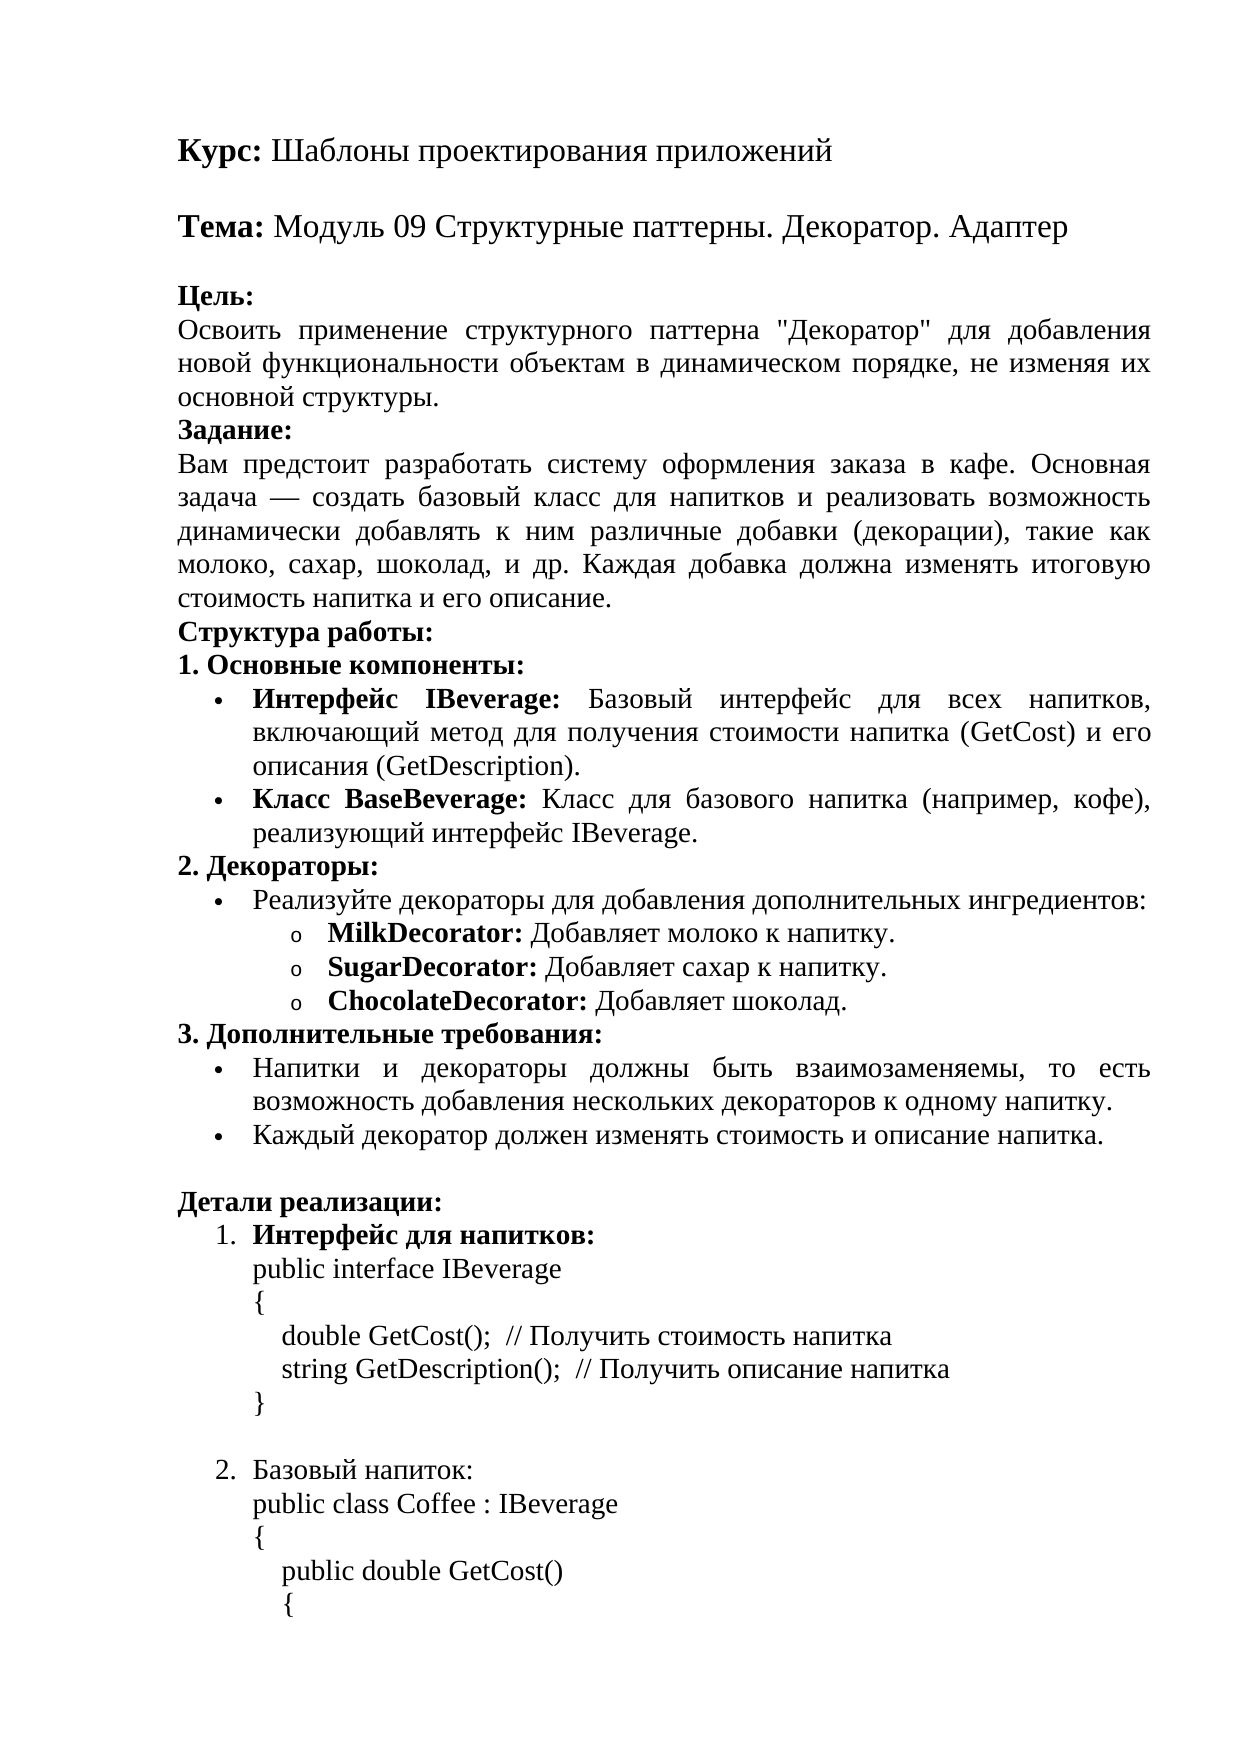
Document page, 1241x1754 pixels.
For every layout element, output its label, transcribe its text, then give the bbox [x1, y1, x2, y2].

list Реализуйте декораторы для добавления дополнительных ингредиентов: [215, 882, 1152, 916]
list Класс BaseBeverage: Класс для базового напитка (например, кофе), реализующий интерфейс IBeverage. [215, 781, 1152, 848]
list MilkDecorator: Добавляет молоко к напитку. [290, 916, 1152, 949]
list { [252, 1519, 1152, 1553]
text Вам предстоит разработать систему оформления заказа в кафе. Основная задача — создать базовый класс для напитков и реализовать возможность динамически добавлять к ним различные добавки (декорации), такие как молоко, сахар, шоколад, и др. Каждая добавка должна изменять итоговую стоимость напитка и его описание. [177, 446, 1152, 614]
text Цель: [177, 278, 1152, 312]
text { [252, 1284, 1152, 1318]
list Напитки и декораторы должны быть взаимозаменяемы, то есть возможность добавления нескольких декораторов к одному напитку. [215, 1050, 1152, 1117]
text public interface IBeverage [252, 1251, 1152, 1284]
list public class Coffee : IBeverage [252, 1486, 1152, 1519]
text Задание: [177, 412, 1152, 446]
list public double GetCost() [252, 1553, 1152, 1586]
list ChocolateDecorator: Добавляет шоколад. [290, 983, 1152, 1016]
text Освоить применение структурного паттерна "Декоратор" для добавления новой функциональности объектам в динамическом порядке, не изменяя их основной структуры. [177, 312, 1152, 412]
text Структура работы: [177, 614, 1152, 647]
text string GetDescription(); // Получить описание напитка [252, 1352, 1152, 1385]
text } [252, 1385, 1152, 1419]
text Детали реализации: [177, 1184, 1152, 1217]
list Базовый напиток: [215, 1452, 1152, 1486]
text Тема: Модуль 09 Структурные паттерны. Декоратор. Адаптер [177, 206, 1152, 245]
list SugarDecorator: Добавляет сахар к напитку. [290, 949, 1152, 983]
list Каждый декоратор должен изменять стоимость и описание напитка. [215, 1117, 1152, 1150]
text Курс: Шаблоны проектирования приложений [177, 130, 1152, 168]
text 2. Декораторы: [177, 848, 1152, 882]
list Интерфейс для напитков: [215, 1217, 1152, 1251]
text 3. Дополнительные требования: [177, 1016, 1152, 1050]
text double GetCost(); // Получить стоимость напитка [252, 1318, 1152, 1352]
text 1. Основные компоненты: [177, 647, 1152, 681]
list Интерфейс IBeverage: Базовый интерфейс для всех напитков, включающий метод для получения стоимости напитка (GetCost) и его описания (GetDescription). [215, 681, 1152, 781]
list { [252, 1586, 1152, 1620]
